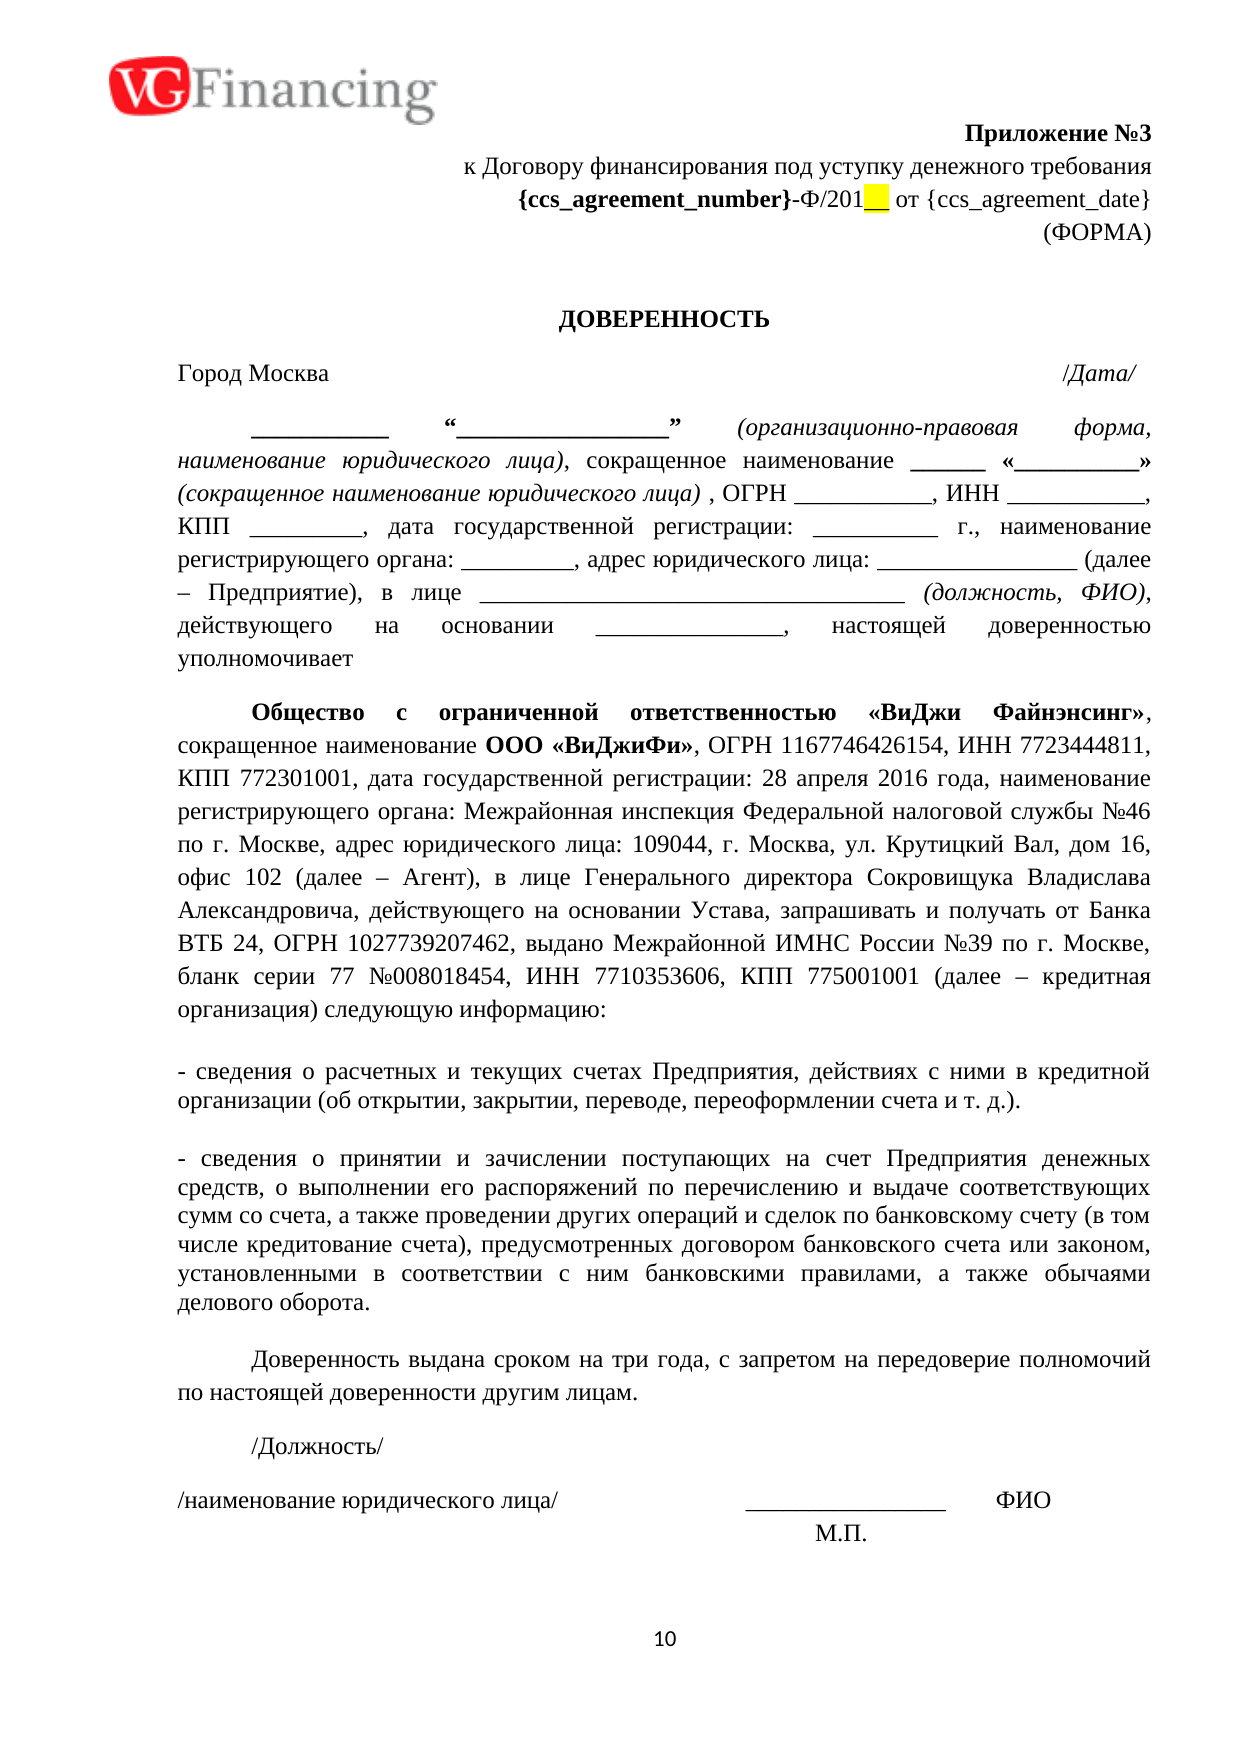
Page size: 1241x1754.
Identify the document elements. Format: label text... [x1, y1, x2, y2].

text (ФОРМА) [177, 217, 1152, 246]
text - сведения о принятии и зачислении поступающих на счет Предприятия денежных средств, о выполнении его распоряжений по перечислению и выдаче соответствующих сумм со счета, а также проведении других операций и сделок по банковскому счету (в том числе кредитование счета), предусмотренных договором банковского счета или законом, установленными в соответствии с ним банковскими правилами, а также обычаями делового оборота. [177, 1143, 1152, 1315]
picture [109, 56, 438, 125]
text Приложение №3 [177, 118, 1152, 147]
text ___________ “_________________” (организационно-правовая форма, наименование юридического лица), сокращенное наименование ______ «__________» (сокращенное наименование юридического лица) , ОГРН ___________, ИНН ___________, КПП _________, дата государственной регистрации: __________ г., наименование регистрирующего органа: _________, адрес юридического лица: ________________ (далее – Предприятие), в лице __________________________________ (должность, ФИО), действующего на основании _______________, настоящей доверенностью уполномочивает [177, 412, 1152, 672]
text ДОВЕРЕННОСТЬ [177, 304, 1152, 333]
text {ccs_agreement_number}-Ф/201__ от {ccs_agreement_date} [177, 184, 864, 213]
text Доверенность выдана сроком на три года, с запретом на передоверие полномочий по настоящей доверенности другим лицам. [177, 1344, 1152, 1406]
text /Должность/ [177, 1431, 1152, 1460]
text {ccs_agreement_number}-Ф/201__ от {ccs_agreement_date} [889, 184, 1152, 213]
text Общество с ограниченной ответственностью «ВиДжи Файнэнсинг», сокращенное наименование ООО «ВиДжиФи», ОГРН 1167746426154, ИНН 7723444811, КПП 772301001, дата государственной регистрации: 28 апреля 2016 года, наименование регистрирующего органа: Межрайонная инспекция Федеральной налоговой службы №46 по г. Москве, адрес юридического лица: 109044, г. Москва, ул. Крутицкий Вал, дом 16, офис 102 (далее – Агент), в лице Генерального директора Сокровищука Владислава Александровича, действующего на основании Устава, запрашивать и получать от Банка ВТБ 24, ОГРН 1027739207462, выдано Межрайонной ИМНС России №39 по г. Москве, бланк серии 77 №008018454, ИНН 7710353606, КПП 775001001 (далее – кредитная организация) следующую информацию: [177, 697, 1152, 1023]
text - сведения о расчетных и текущих счетах Предприятия, действиях с ними в кредитной организации (об открытии, закрытии, переводе, переоформлении счета и т. д.). [177, 1056, 1152, 1114]
text М.П. [177, 1518, 1152, 1547]
text /наименование юридического лица/ ________________ ФИО [177, 1485, 1152, 1514]
text Город Москва /Дата/ [177, 358, 1152, 387]
text к Договору финансирования под уступку денежного требования [177, 151, 1152, 180]
